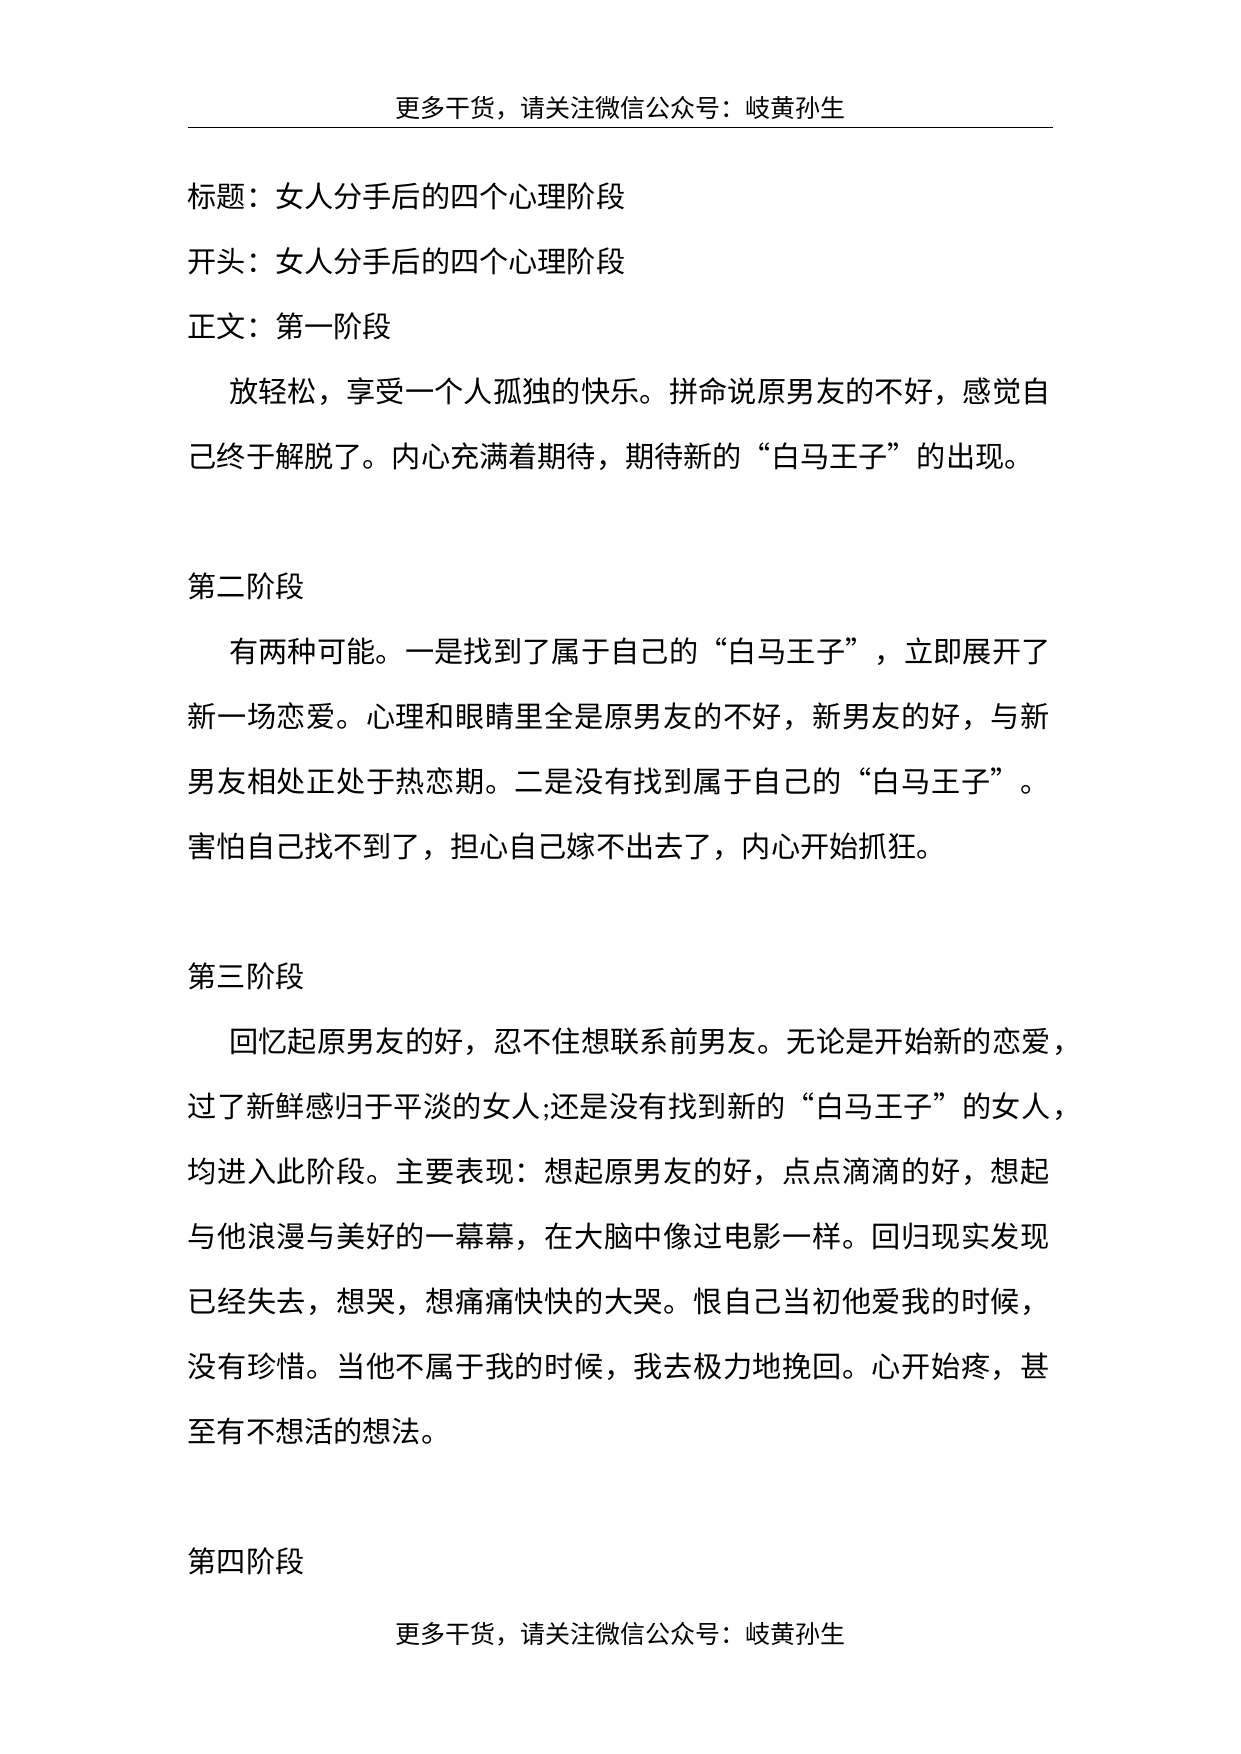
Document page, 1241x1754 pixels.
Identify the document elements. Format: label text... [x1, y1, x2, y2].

text 第二阶段 [187, 552, 1053, 617]
text 第四阶段 [187, 1527, 1053, 1592]
text 放轻松，享受一个人孤独的快乐。拼命说原男友的不好，感觉自己终于解脱了。内心充满着期待，期待新的“白马王子”的出现。 [187, 357, 1053, 487]
text 开头：女人分手后的四个心理阶段 [187, 227, 1053, 292]
text 正文：第一阶段 [187, 292, 1053, 357]
text 回忆起原男友的好，忍不住想联系前男友。无论是开始新的恋爱，过了新鲜感归于平淡的女人;还是没有找到新的“白马王子”的女人，均进入此阶段。主要表现：想起原男友的好，点点滴滴的好，想起与他浪漫与美好的一幕幕，在大脑中像过电影一样。回归现实发现已经失去，想哭，想痛痛快快的大哭。恨自己当初他爱我的时候，没有珍惜。当他不属于我的时候，我去极力地挽回。心开始疼，甚至有不想活的想法。 [187, 1007, 1053, 1462]
text 标题：女人分手后的四个心理阶段 [187, 162, 1053, 227]
text 有两种可能。一是找到了属于自己的“白马王子”，立即展开了新一场恋爱。心理和眼睛里全是原男友的不好，新男友的好，与新男友相处正处于热恋期。二是没有找到属于自己的“白马王子”。害怕自己找不到了，担心自己嫁不出去了，内心开始抓狂。 [187, 617, 1053, 877]
text 第三阶段 [187, 942, 1053, 1007]
